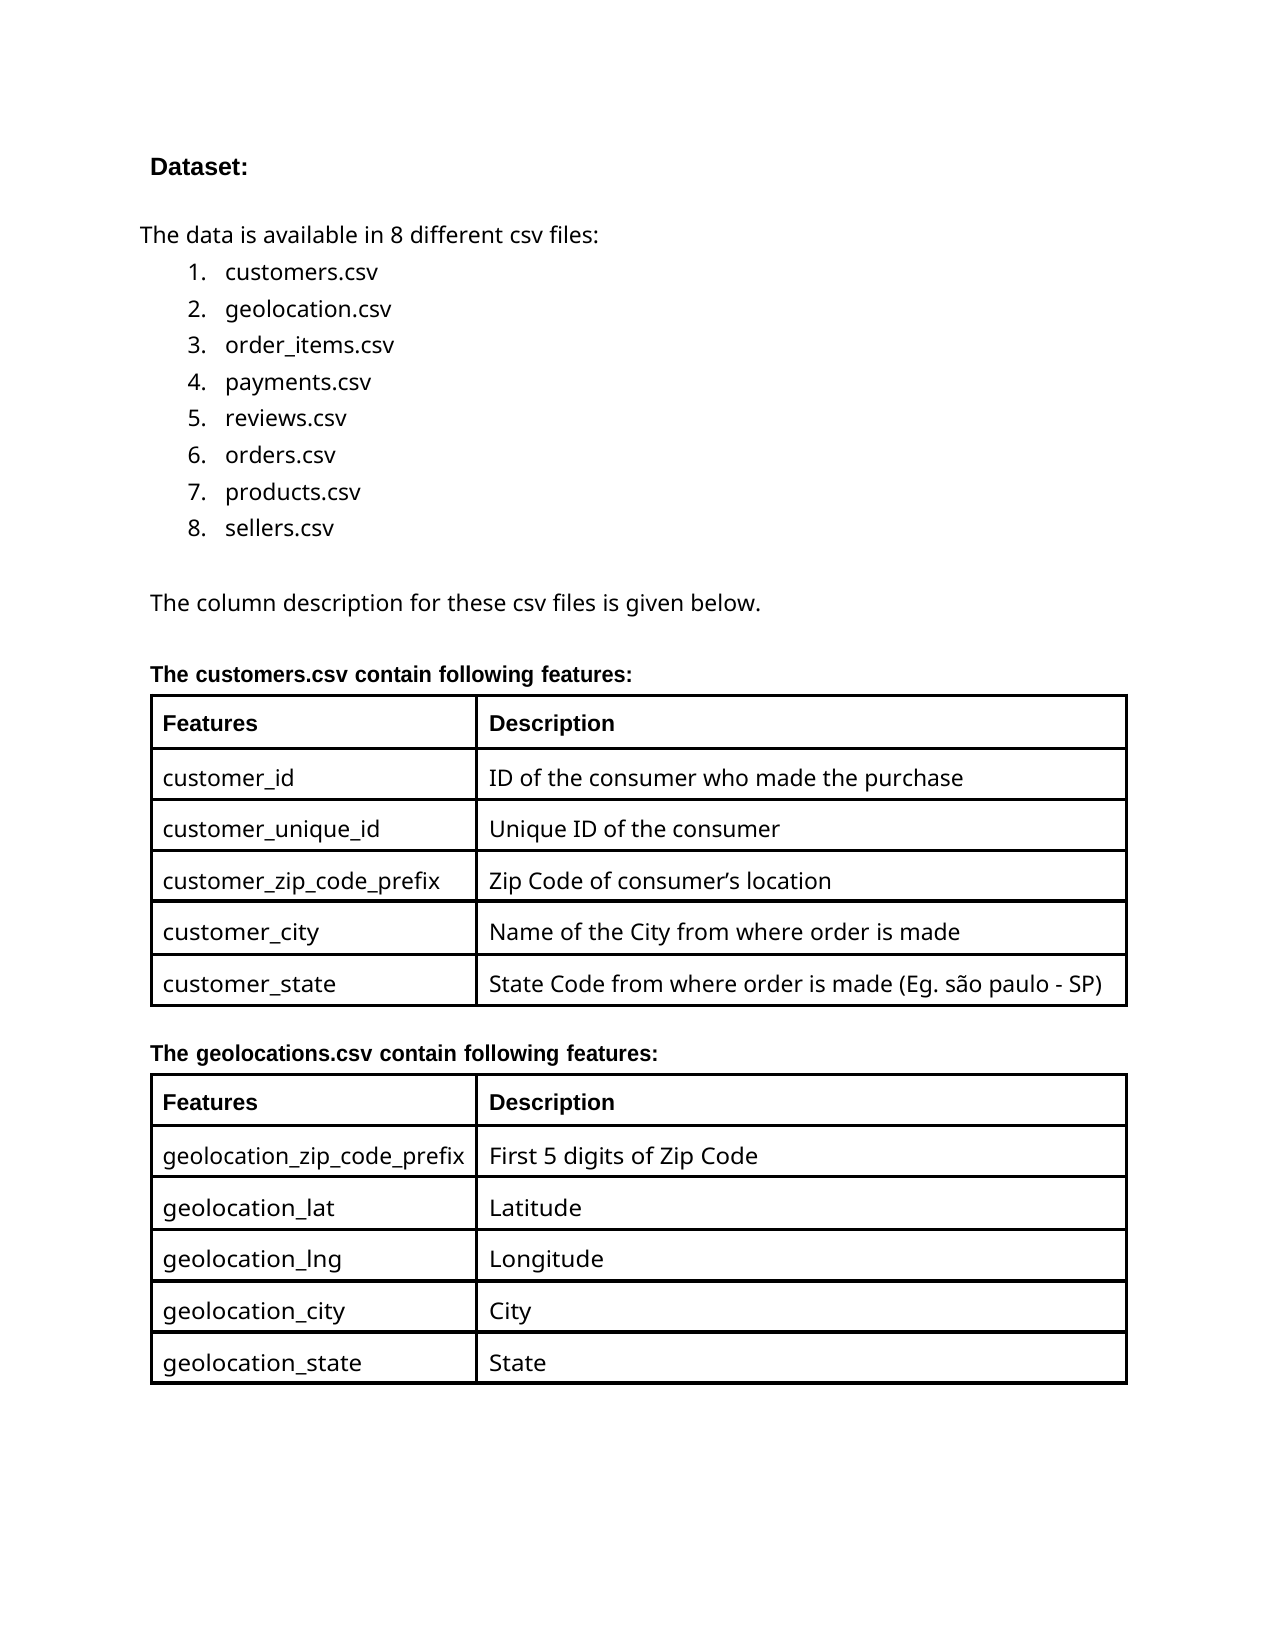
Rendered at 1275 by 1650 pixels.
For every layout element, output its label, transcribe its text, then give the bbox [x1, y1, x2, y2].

table_header Features [153, 1076, 475, 1124]
table_cell City [478, 1283, 1125, 1330]
table_cell customer_city [153, 903, 475, 952]
list customers.csv [187, 256, 1139, 287]
table_cell ID of the consumer who made the purchase [478, 750, 1125, 797]
table_cell Unique ID of the consumer [478, 801, 1125, 848]
table_cell customer_state [153, 956, 475, 1003]
list reviews.csv [187, 402, 1139, 433]
list geolocation.csv [187, 293, 1139, 324]
text The geolocations.csv contain following features: [150, 1040, 1139, 1066]
table_cell geolocation_city [153, 1283, 475, 1330]
table_header Description [478, 1076, 1125, 1124]
table_header Features [153, 697, 475, 747]
table_cell Zip Code of consumer’s location [478, 852, 1125, 899]
table_cell First 5 digits of Zip Code [478, 1127, 1125, 1175]
table_cell Latitude [478, 1178, 1125, 1228]
list order_items.csv [187, 329, 1139, 360]
table_cell geolocation_lng [153, 1231, 475, 1279]
table_cell customer_id [153, 750, 475, 797]
table_cell Name of the City from where order is made [478, 903, 1125, 952]
list payments.csv [187, 366, 1139, 397]
subtitle Dataset: [150, 152, 1139, 181]
table_cell State [478, 1334, 1125, 1381]
table_cell customer_zip_code_preﬁx [153, 852, 475, 899]
table_header Description [478, 697, 1125, 747]
text The column description for these csv ﬁles is given below. [150, 587, 1139, 618]
table_cell geolocation_lat [153, 1178, 475, 1228]
table_cell geolocation_zip_code_preﬁx [153, 1127, 475, 1175]
list orders.csv [187, 439, 1139, 470]
list products.csv [187, 475, 1139, 507]
table_cell geolocation_state [153, 1334, 475, 1381]
subtitle The customers.csv contain following features: [150, 661, 1139, 687]
list sellers.csv [187, 512, 1139, 543]
text The data is available in 8 different csv ﬁles: [139, 219, 1139, 251]
table_cell State Code from where order is made (Eg. são paulo - SP) [478, 956, 1125, 1003]
table_cell customer_unique_id [153, 801, 475, 848]
table_cell Longitude [478, 1231, 1125, 1279]
